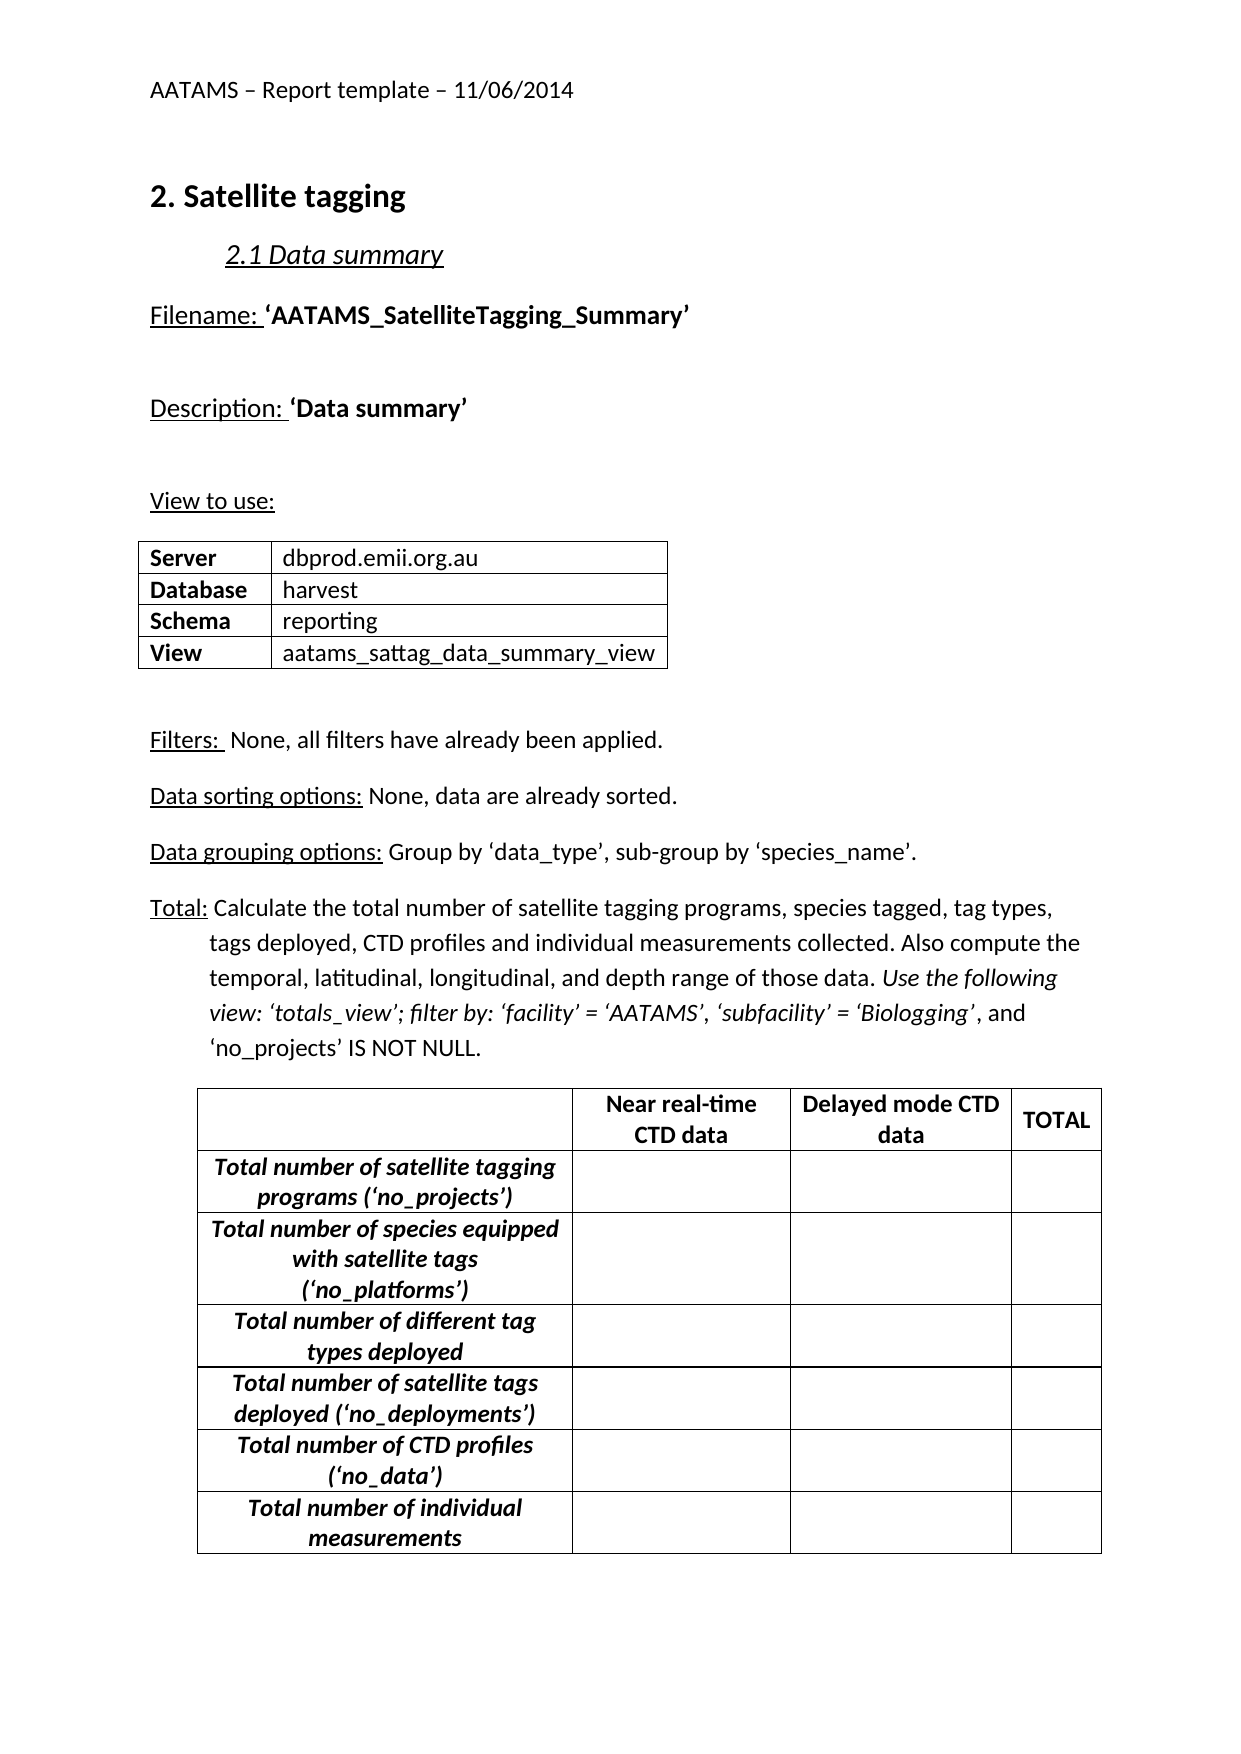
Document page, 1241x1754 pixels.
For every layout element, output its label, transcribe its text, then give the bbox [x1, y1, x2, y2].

table_cell [573, 1492, 790, 1553]
table_cell Schema [139, 605, 271, 636]
text Filters: None, all filters have already been applied. [150, 724, 1090, 755]
table_cell [791, 1368, 1011, 1428]
table_cell Database [139, 574, 271, 604]
subtitle Filename: ‘AATAMS_SatelliteTagging_Summary’ [150, 298, 1090, 331]
table_cell [198, 1492, 572, 1553]
table_cell Total number of CTD profiles (‘no_data’) [198, 1430, 572, 1491]
table_header [198, 1089, 572, 1150]
table_cell [791, 1213, 1011, 1304]
table_cell [791, 1492, 1011, 1553]
table_header TOTAL [1012, 1089, 1101, 1150]
table_cell [1012, 1430, 1101, 1491]
table_cell [791, 1305, 1011, 1366]
table_cell Total number of satellite tags deployed (‘no_deployments’) [198, 1368, 572, 1428]
table_cell [573, 1151, 790, 1212]
subtitle 2.1 Data summary [225, 236, 1090, 272]
table_cell [573, 1305, 790, 1366]
table_cell Total number of satellite tagging programs (‘no_projects’) [198, 1151, 572, 1212]
table_cell [791, 1430, 1011, 1491]
table_cell [1012, 1151, 1101, 1212]
table_cell [573, 1368, 790, 1428]
table_header db.emii.org.au [272, 542, 667, 573]
table_cell View [139, 637, 271, 667]
text Data sorting options: None, data are already sorted. [150, 780, 1090, 811]
table_cell [198, 1305, 572, 1366]
table_cell [573, 1430, 790, 1491]
table_cell [1012, 1213, 1101, 1304]
table_cell [573, 1213, 790, 1304]
text Total: Calculate the total number of satellite tagging programs, species tagged, tags deployed, CTD profiles collected. Also compute the temporal, latitudinal, longitudinal range of those data. Use the following view: ‘totals_view’; filter by: ‘facility’ = ‘AATAMS’, ‘subfacility’ = ‘Biologging’ [150, 892, 1090, 1062]
subtitle Description: ‘Data summary’ [150, 392, 1090, 424]
table_header [791, 1089, 1011, 1150]
table_header [573, 1089, 790, 1150]
table_cell report [272, 605, 667, 636]
text View to use: [150, 485, 1090, 516]
table_cell [1012, 1305, 1101, 1366]
table_cell [272, 574, 667, 604]
subtitle 2. Satellite tagging [150, 175, 1090, 216]
text Data grouping options: Group by ‘species_name’. [150, 836, 1090, 866]
table_cell [1012, 1492, 1101, 1553]
table_cell aatams_sattag_data_summary_view [272, 637, 667, 667]
table_cell [791, 1151, 1011, 1212]
table_cell Total number of species equipped with satellite tags (‘no_platforms’) [198, 1213, 572, 1304]
table_cell [1012, 1368, 1101, 1428]
table_header Server [139, 542, 271, 573]
